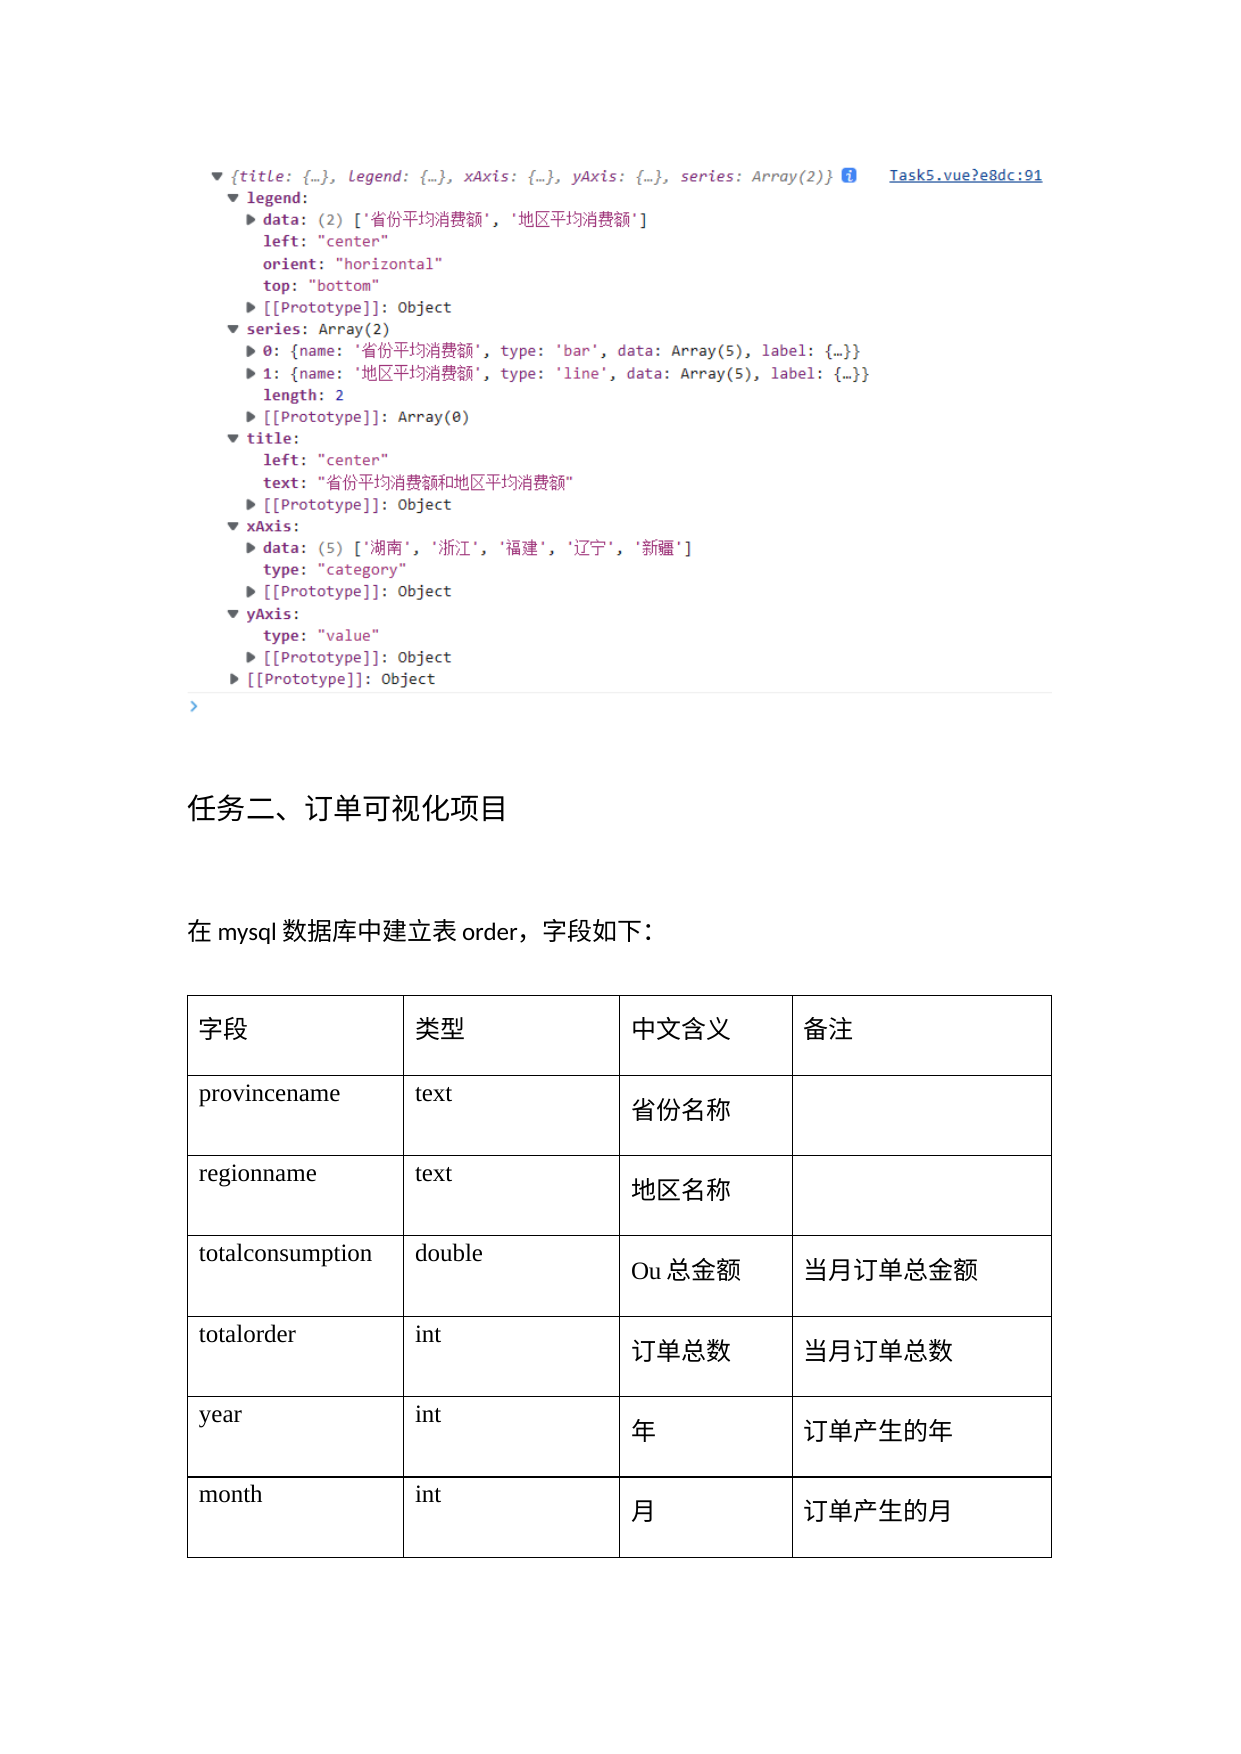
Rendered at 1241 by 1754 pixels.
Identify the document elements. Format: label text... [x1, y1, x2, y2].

table_cell [793, 1156, 1051, 1235]
table_cell double [404, 1236, 619, 1316]
text 在mysql数据库中建立表order，字段如下： [187, 897, 1053, 962]
table_cell 地区名称 [620, 1156, 792, 1235]
table_header 字段 [188, 996, 403, 1075]
table_cell 订单产生的年 [793, 1397, 1051, 1476]
table_cell Ou总金额 [620, 1236, 792, 1316]
table_cell 年 [620, 1397, 792, 1476]
table_cell year [188, 1397, 403, 1476]
table_cell 当月订单总金额 [793, 1236, 1051, 1316]
table_cell 省份名称 [620, 1076, 792, 1155]
table_cell text [404, 1156, 619, 1235]
table_header 中文含义 [620, 996, 792, 1075]
table_cell provincename [188, 1076, 403, 1155]
table_cell int [404, 1317, 619, 1396]
table_cell int [404, 1478, 619, 1557]
table_cell 当月订单总数 [793, 1317, 1051, 1396]
table_cell text [404, 1076, 619, 1155]
table_cell int [404, 1397, 619, 1476]
table_cell regionname [188, 1156, 403, 1235]
table_header 类型 [404, 996, 619, 1075]
table_cell 订单总数 [620, 1317, 792, 1396]
table_cell 月 [620, 1478, 792, 1557]
table_cell [793, 1076, 1051, 1155]
table_cell totalorder [188, 1317, 403, 1396]
table_cell month [188, 1478, 403, 1557]
subtitle 任务二、订单可视化项目 [187, 774, 1053, 839]
picture [187, 162, 1052, 724]
table_cell 订单产生的月 [793, 1478, 1051, 1557]
table_header 备注 [793, 996, 1051, 1075]
table_cell totalconsumption [188, 1236, 403, 1316]
